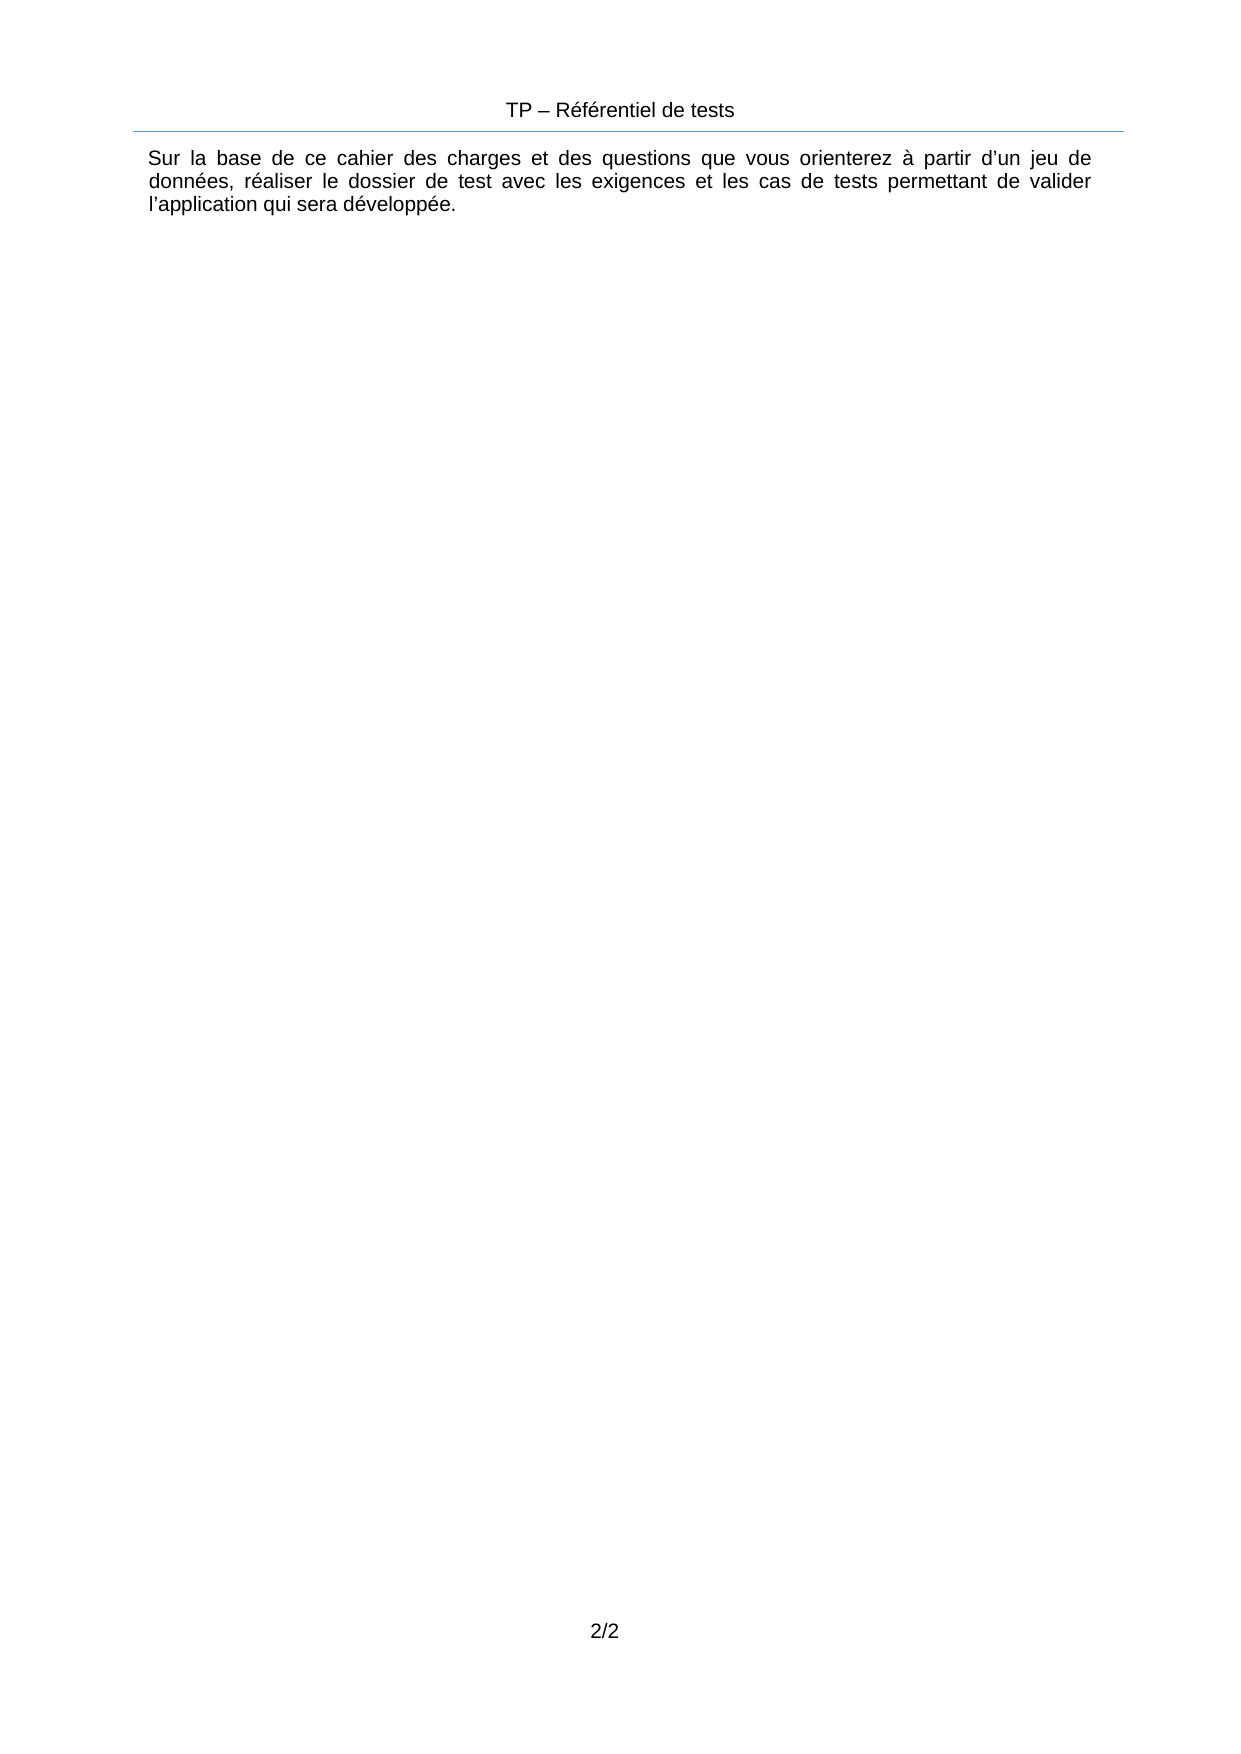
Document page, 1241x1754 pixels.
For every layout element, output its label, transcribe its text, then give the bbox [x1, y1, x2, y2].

text Sur la base de ce cahier des charges et des questions que vous orienterez à partir d’un jeu de données, réaliser le dossier de test avec les exigences et les cas de tests permettant de valider l’application qui sera développée. [148, 148, 1093, 216]
